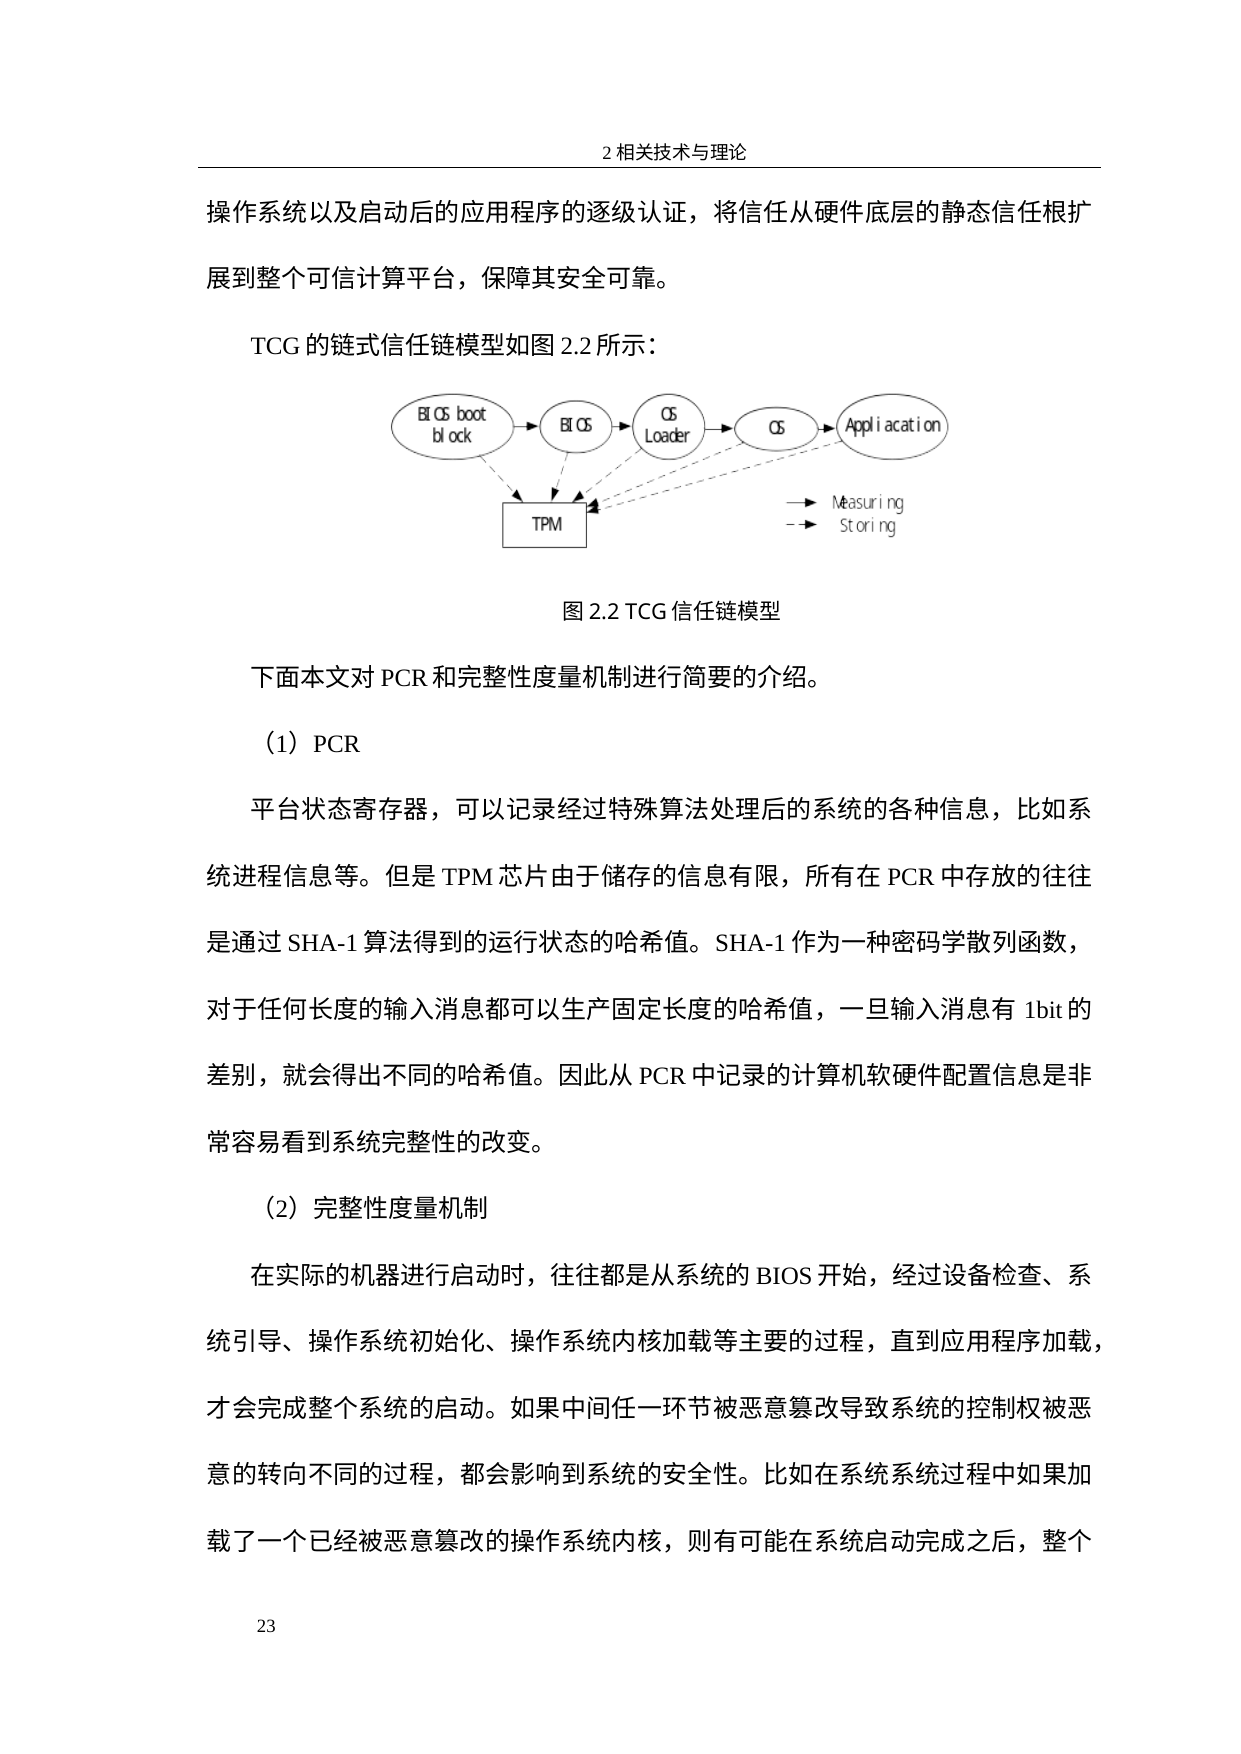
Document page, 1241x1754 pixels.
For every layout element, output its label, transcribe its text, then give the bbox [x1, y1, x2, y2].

list （1）PCR [207, 708, 1093, 775]
list 图2.2 TCG信任链模型 [207, 593, 1093, 626]
list （2）完整性度量机制 [207, 1174, 1093, 1240]
list TCG的链式信任链模型如图2.2所示： [207, 310, 1093, 377]
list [207, 177, 1093, 310]
list 平台状态寄存器，可以记录经过特殊算法处理后的系统的各种信息，比如系统进程信息等。但是TPM芯片由于储存的信息有限，所有在PCR中存放的往往是通过SHA-1算法得到的运行状态的哈希值。SHA-1作为一种密码学散列函数，对于任何长度的输入消息都可以生产固定长度的哈希值，一旦输入消息有1bit的差别，就会得出不同的哈希值。因此从PCR中记录的计算机软硬件配置信息是非常容易看到系统完整性的改变。 [207, 775, 1093, 1174]
list 下面本文对PCR和完整性度量机制进行简要的介绍。 [207, 642, 1093, 708]
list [207, 1240, 1093, 1572]
